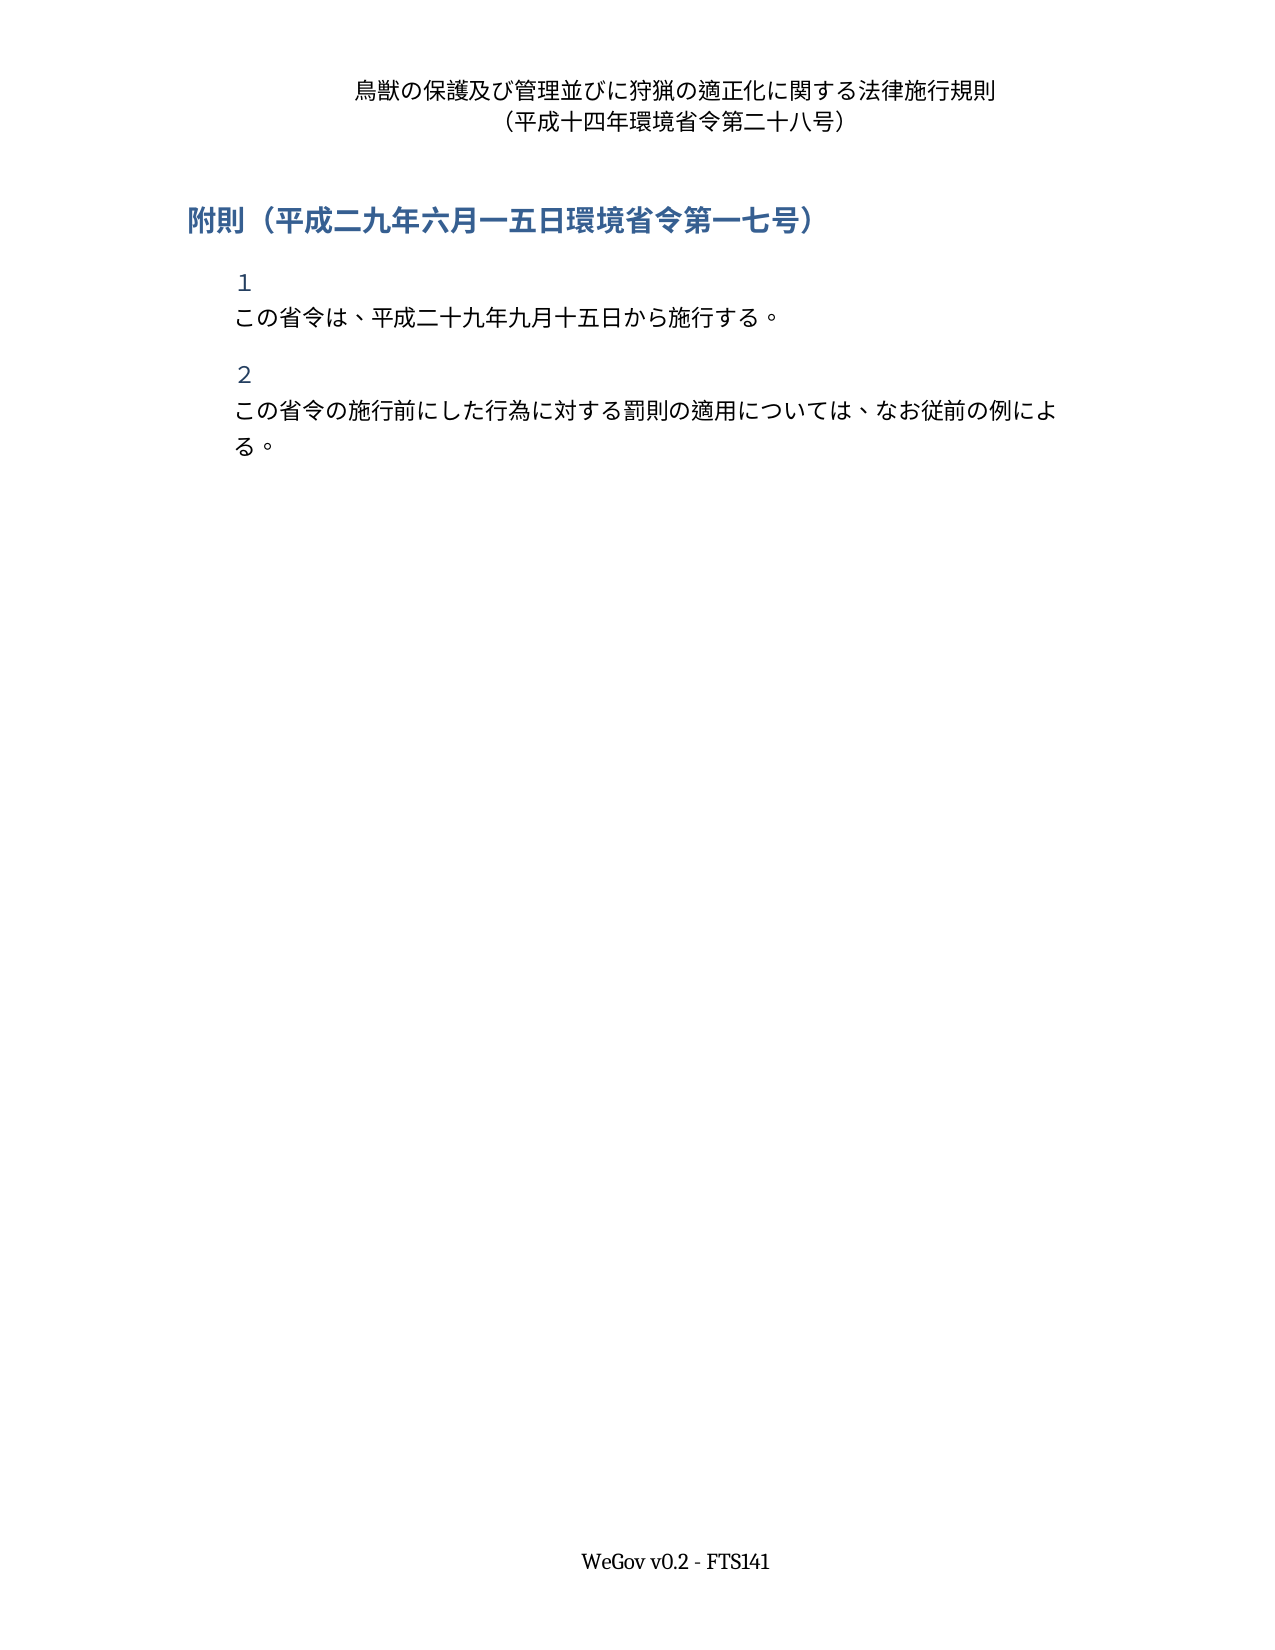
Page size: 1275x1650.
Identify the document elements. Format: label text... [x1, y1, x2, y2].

text この省令は、平成二十九年九月十五日から施行する。 [233, 302, 1087, 334]
subtitle 附則（平成二九年六月一五日環境省令第一七号） [187, 200, 1087, 240]
text この省令の施行前にした行為に対する罰則の適用については、なお従前の例による。 [233, 395, 1087, 462]
subtitle ２ [233, 359, 1087, 390]
subtitle １ [233, 266, 1087, 298]
